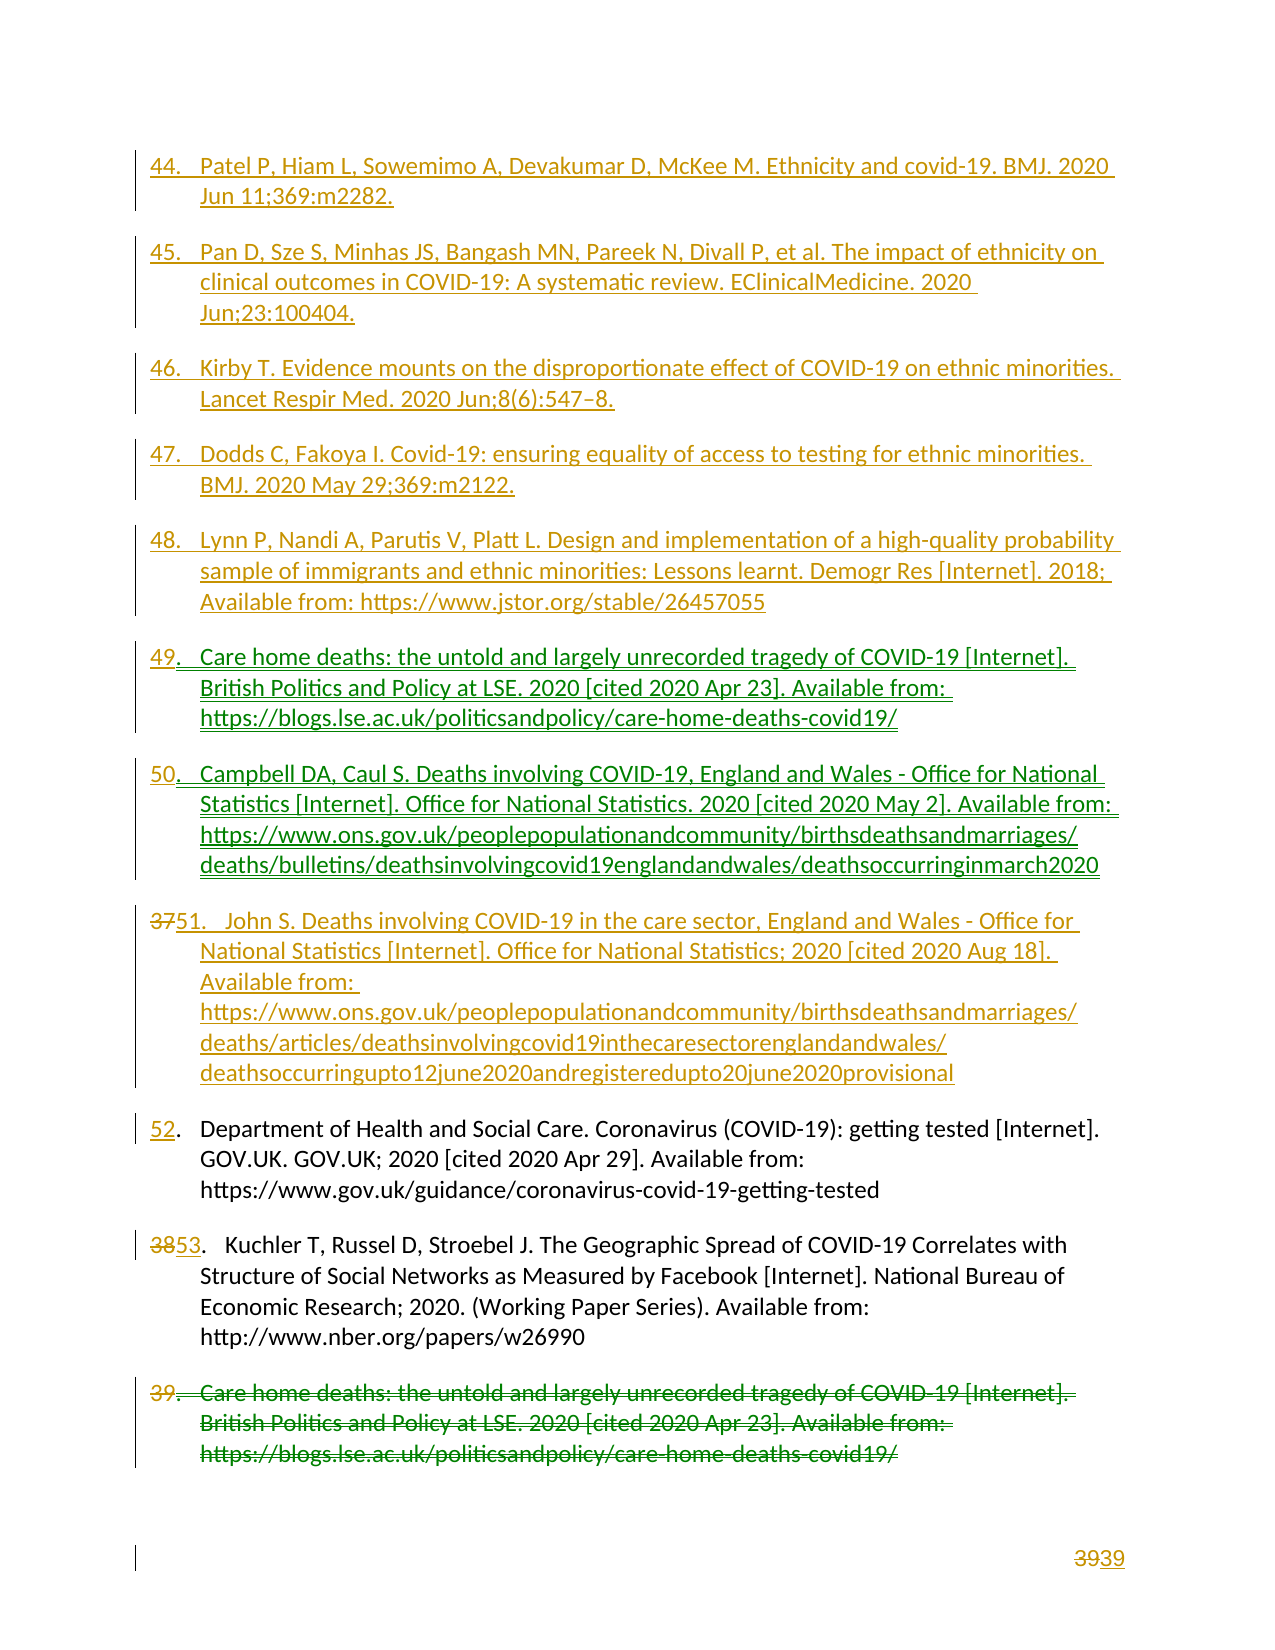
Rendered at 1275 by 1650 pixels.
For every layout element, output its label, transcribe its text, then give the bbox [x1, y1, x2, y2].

text . Department of Health and Social Care. Coronavirus (COVID-19): getting tested [Internet]. GOV.UK. GOV.UK; 2020 [cited 2020 Apr 29]. Available from: https://www.gov.uk/guidance/coronavirus-covid-19-getting-tested [150, 1113, 1125, 1204]
text . Kuchler T, Russel D, Stroebel J. The Geographic Spread of COVID-19 Correlates with Structure of Social Networks as Measured by Facebook [Internet]. National Bureau of Economic Research; 2020. (Working Paper Series). Available from: http://www.nber.org/papers/w26990 [150, 1229, 1125, 1352]
